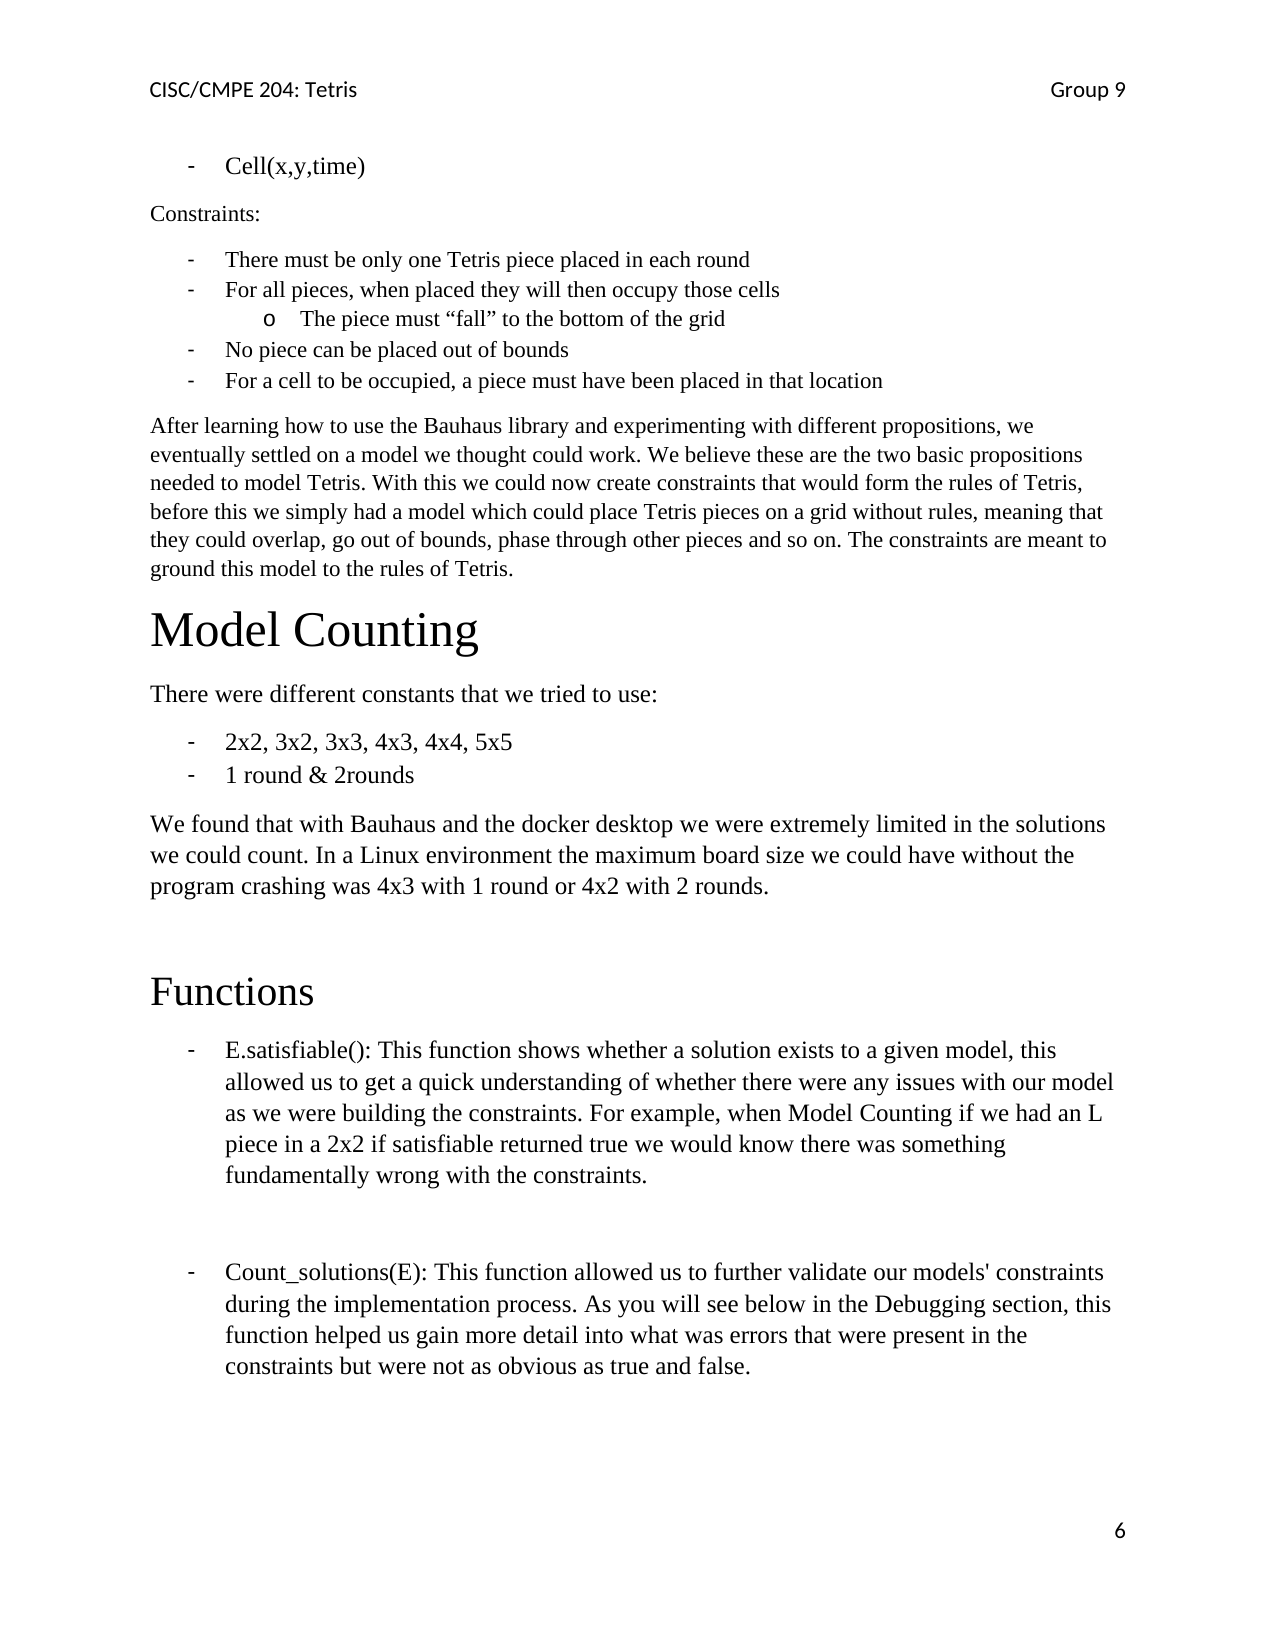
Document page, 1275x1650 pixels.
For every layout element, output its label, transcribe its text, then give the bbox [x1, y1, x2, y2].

list E.satisfiable(): This function shows whether a solution exists to a given model, this allowed us to get a quick understanding of whether there were any issues with our model as we were building the constraints. For example, when Model Counting if we had an L piece in a 2x2 if satisfiable returned true we would know there was something fundamentally wrong with the constraints. [187, 1035, 1125, 1189]
list 1 round & 2rounds [187, 759, 1125, 790]
text After learning how to use the Bauhaus library and experimenting with different propositions, we eventually settled on a model we thought could work. We believe these are the two basic propositions needed to model Tetris. With this we could now create constraints that would form the rules of Tetris, before this we simply had a model which could place Tetris pieces on a grid without rules, meaning that they could overlap, go out of bounds, phase through other pieces and so on. The constraints are meant to ground this model to the rules of Tetris. [150, 413, 1125, 581]
text Constraints: [150, 199, 1125, 226]
text We found that with Bauhaus and the docker desktop we were extremely limited in the solutions we could count. In a Linux environment the maximum board size we could have without the program crashing was 4x3 with 1 round or 4x2 with 2 rounds. [150, 809, 1125, 900]
text There were different constants that we tried to use: [150, 679, 1125, 707]
list Cell(x,y,time) [187, 150, 1125, 181]
text Model Counting [150, 600, 1125, 657]
list The piece must “fall” to the bottom of the grid [262, 305, 1125, 333]
list For all pieces, when placed they will then occupy those cells [187, 275, 1125, 303]
list 2x2, 3x2, 3x3, 4x3, 4x4, 5x5 [187, 726, 1125, 757]
list No piece can be placed out of bounds [187, 336, 1125, 363]
list Count_solutions(E): This function allowed us to further validate our models' constraints during the implementation process. As you will see below in the Debugging section, this function helped us gain more detail into what was errors that were present in the constraints but were not as obvious as true and false. [187, 1256, 1125, 1380]
list There must be only one Tetris piece placed in each round [187, 245, 1125, 273]
list For a cell to be occupied, a piece must have been placed in that location [187, 366, 1125, 394]
text Functions [150, 966, 1125, 1014]
